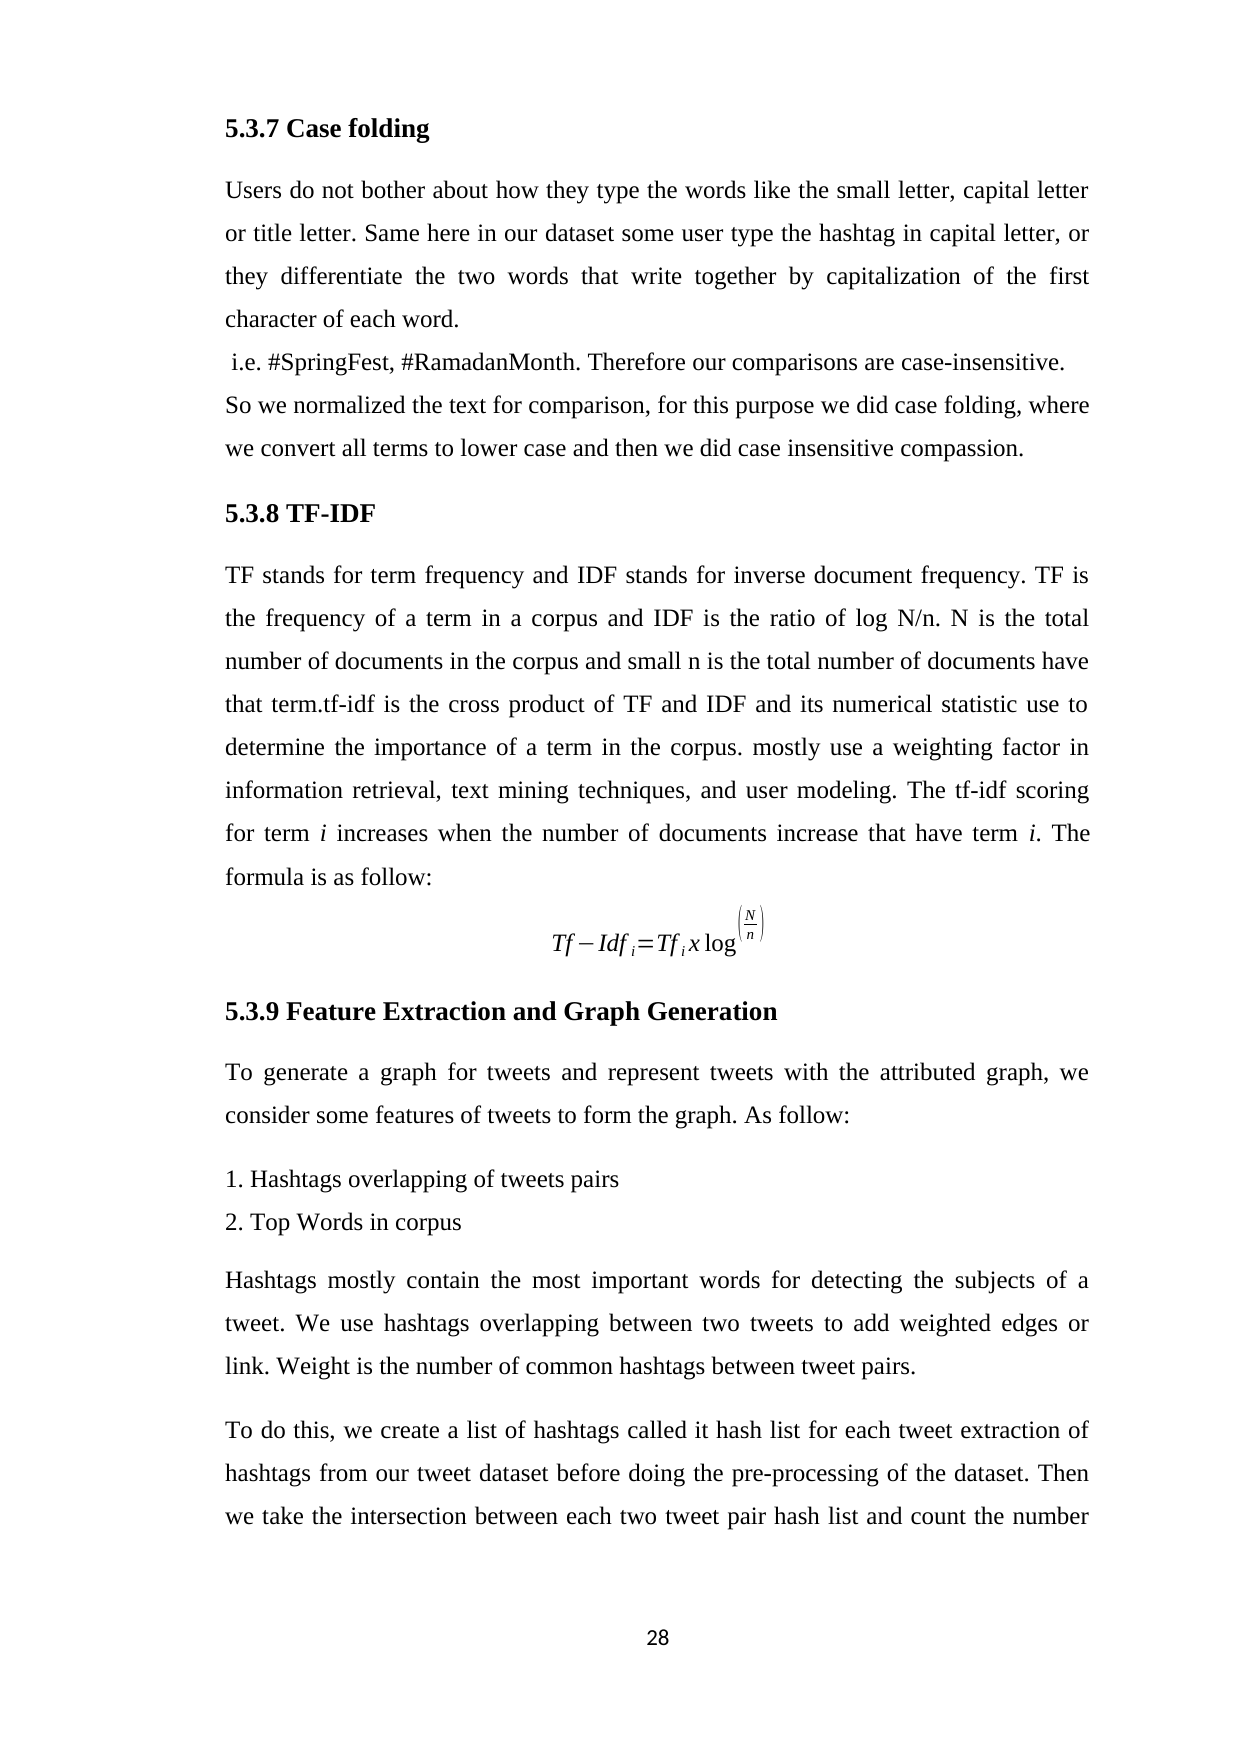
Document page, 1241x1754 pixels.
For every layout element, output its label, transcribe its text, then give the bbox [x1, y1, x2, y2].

text Users do not bother about how they type the words like the small letter, capital letter or title letter. Same here in our dataset some user type the hashtag in capital letter, or they differentiate the two words that write together by capitalization of the first character of each word. [225, 175, 1090, 333]
text To generate a graph for tweets and represent tweets with the attributed graph, we consider some features of tweets to form the graph. As follow: [225, 1057, 1090, 1129]
text 1. Hashtags overlapping of tweets pairs [225, 1164, 1090, 1193]
subtitle 5.3.7 Case folding [225, 112, 1090, 144]
text Hashtags mostly contain the most important words for detecting the subjects of a tweet. We use hashtags overlapping between two tweets to add weighted edges or link. Weight is the number of common hashtags between tweet pairs. [225, 1265, 1090, 1380]
subtitle 5.3.8 TF-IDF [225, 497, 1090, 529]
text 2. Top Words in corpus [225, 1207, 1090, 1236]
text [225, 1415, 1090, 1530]
subtitle 5.3.9 Feature Extraction and Graph Generation [225, 995, 1090, 1026]
text i.e. #SpringFest, #RamadanMonth. Therefore our comparisons are case-insensitive. [225, 347, 1090, 376]
text So we normalized the text for comparison, for this purpose we did case folding, where we convert all terms to lower case and then we did case insensitive compassion. [225, 390, 1090, 462]
text TF stands for term frequency and IDF stands for inverse document frequency. TF is the frequency of a term in a corpus and IDF is the ratio of log N/n. N is the total number of documents in the corpus and small n is the total number of documents have that term.tf-idf is the cross product of TF and IDF and its numerical statistic use to determine the importance of a term in the corpus. mostly use a weighting factor in information retrieval, text mining techniques, and user modeling. The tf-idf scoring for term i increases when the number of documents increase that have term i. The formula is as follow: [225, 560, 1090, 890]
